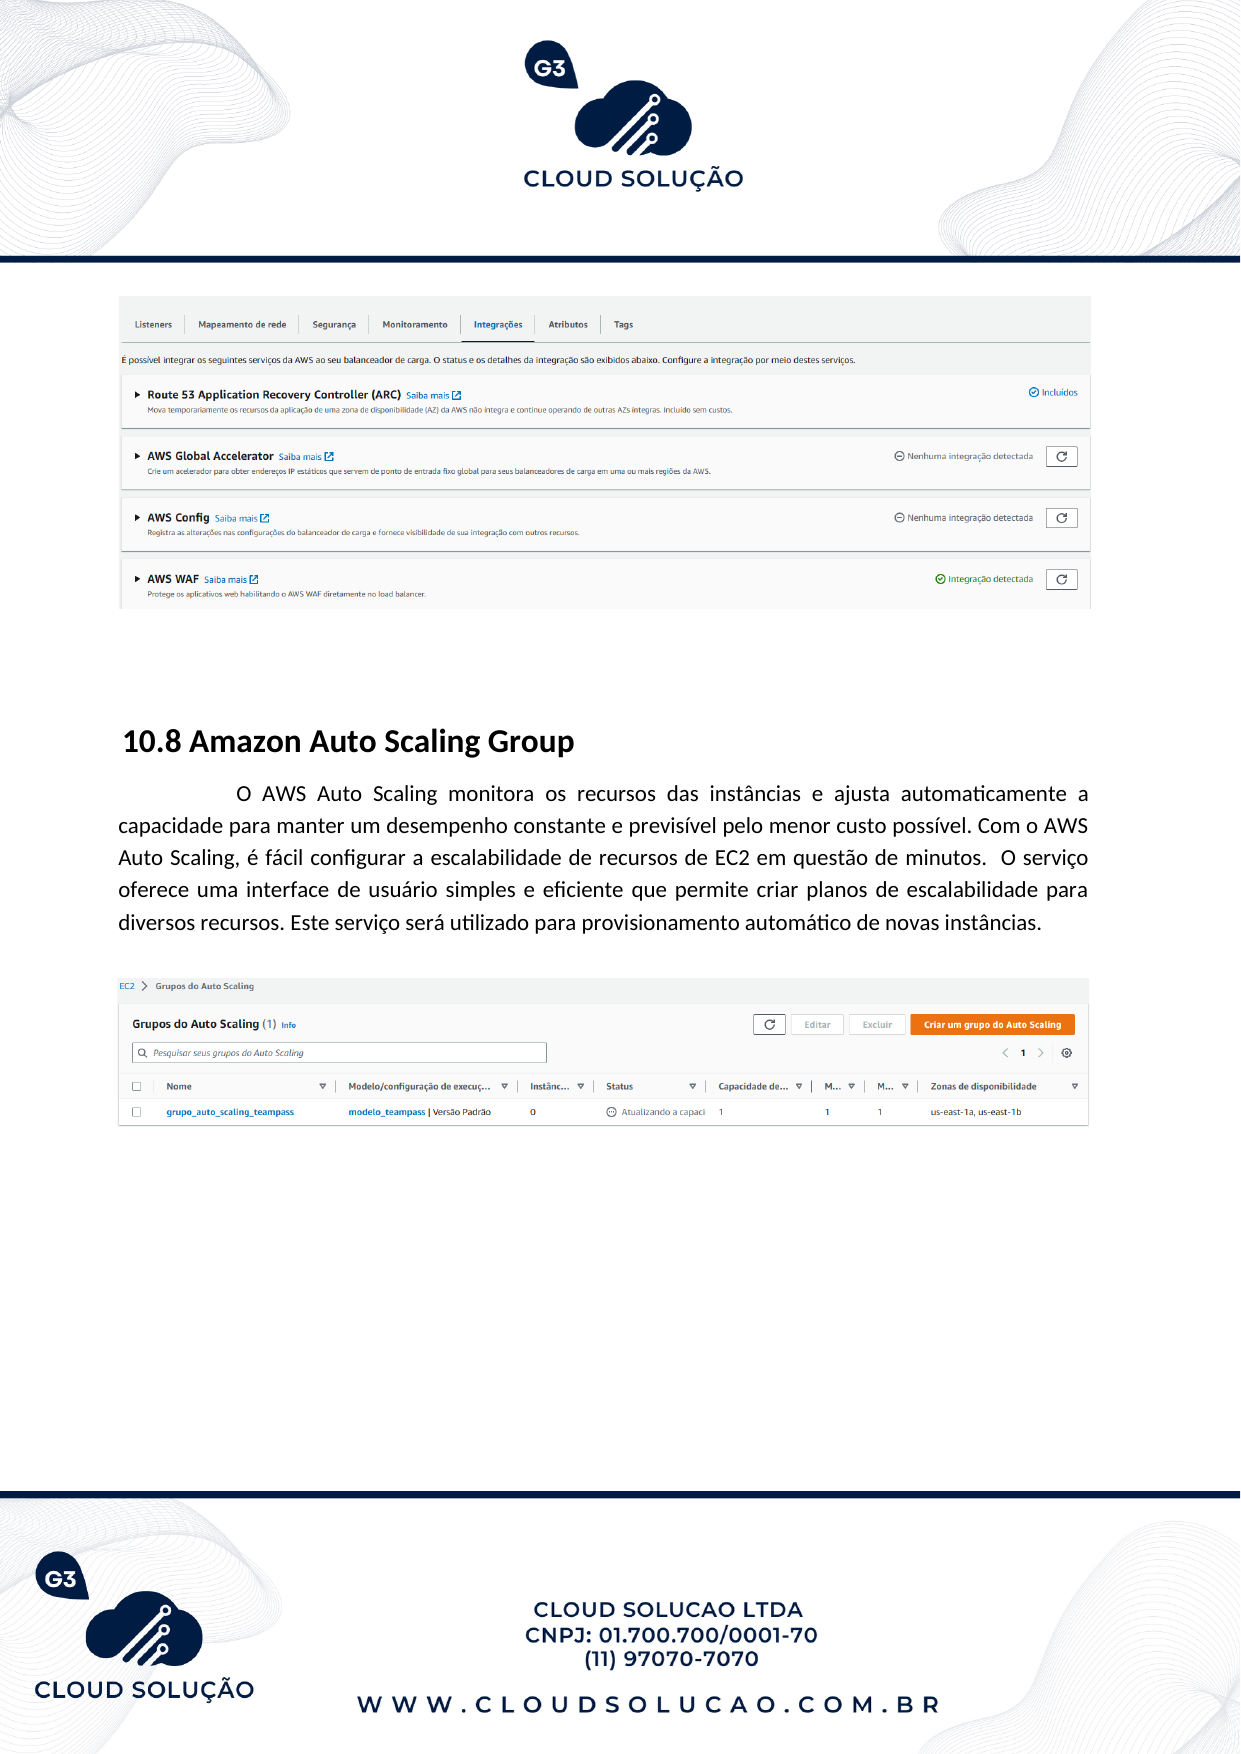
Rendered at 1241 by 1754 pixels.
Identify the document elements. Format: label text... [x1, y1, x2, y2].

picture [0, 1491, 1241, 1754]
picture [118, 296, 1091, 609]
subtitle 10.8 Amazon Auto Scaling Group [122, 719, 1090, 760]
picture [117, 978, 1090, 1127]
text O AWS Auto Scaling monitora os recursos das instâncias e ajusta automaticamente a capacidade para manter um desempenho constante e previsível pelo menor custo possível. Com o AWS Auto Scaling, é fácil configurar a escalabilidade de recursos de EC2 em questão de minutos. O serviço oferece uma interface de usuário simples e eficiente que permite criar planos de escalabilidade para diversos recursos. Este serviço será utilizado para provisionamento automático de novas instâncias. [118, 779, 1090, 936]
picture [0, 0, 1241, 263]
